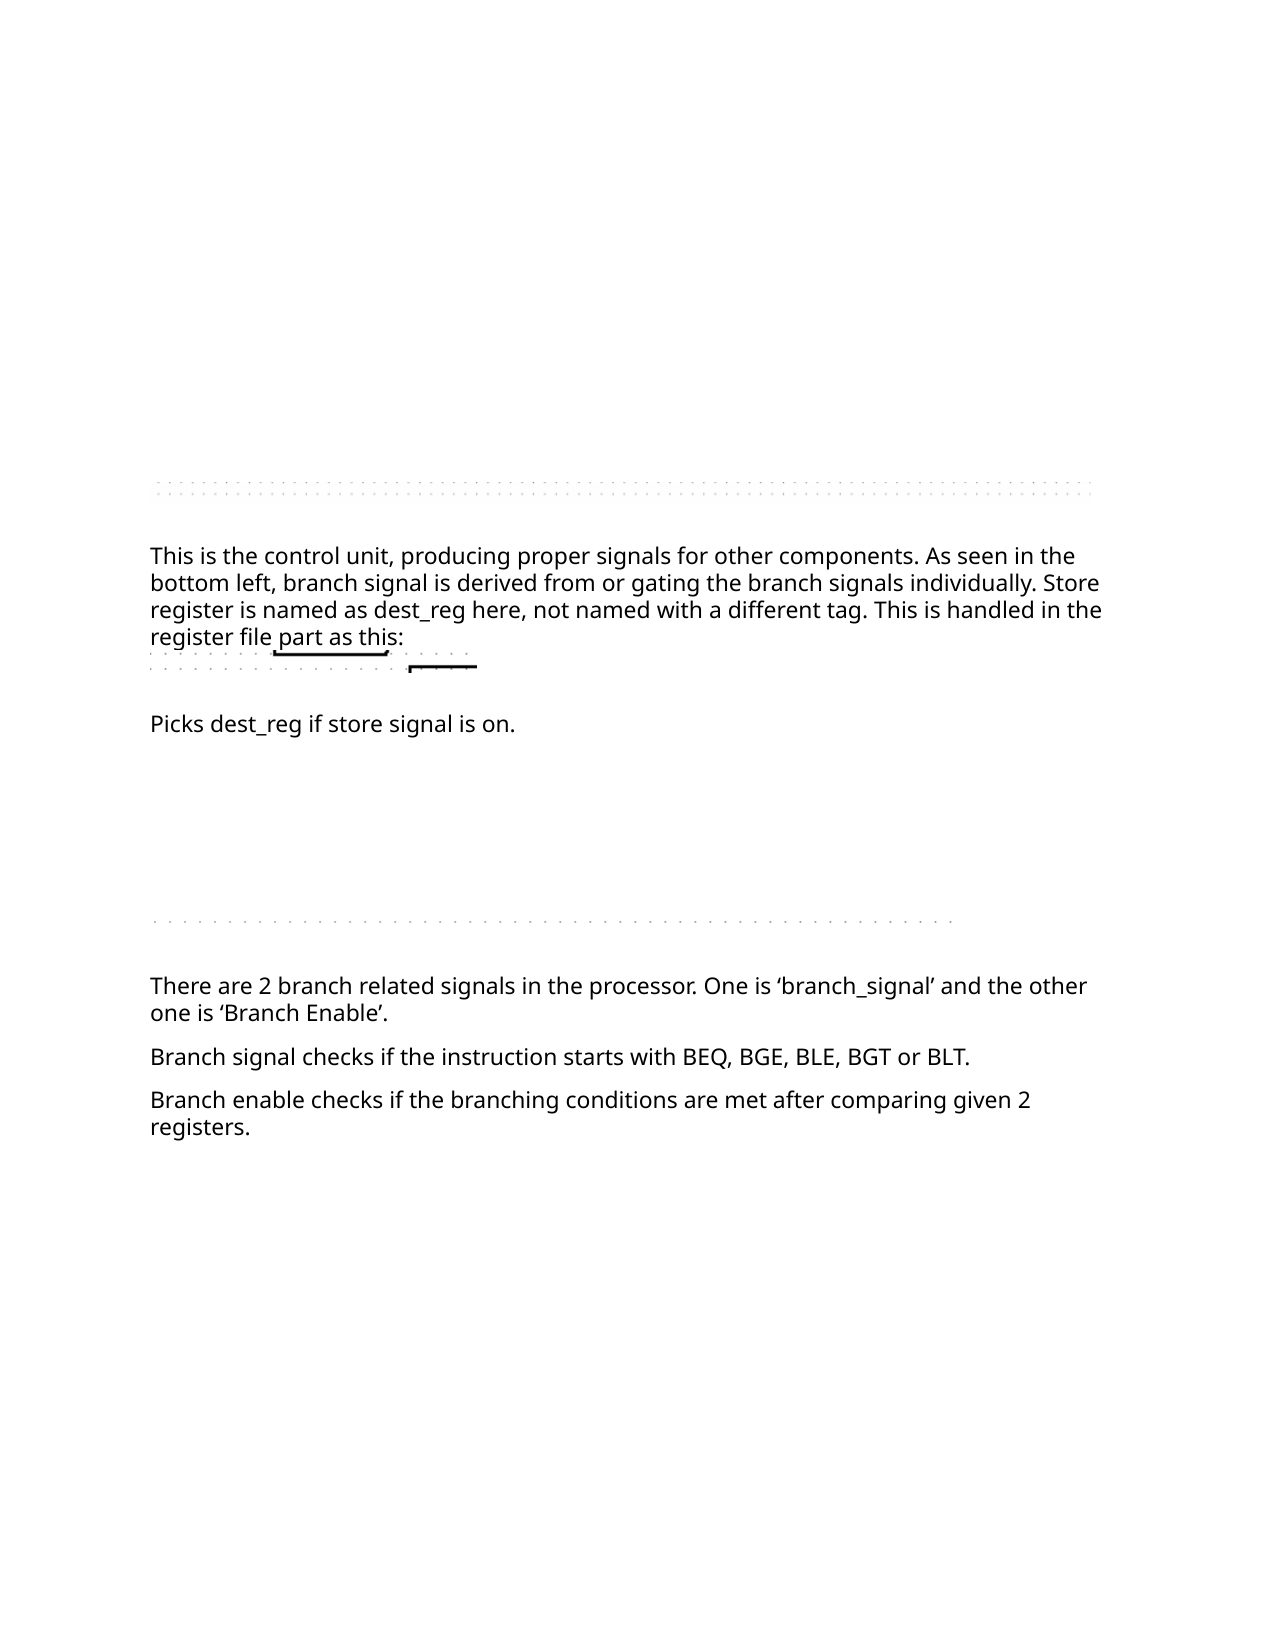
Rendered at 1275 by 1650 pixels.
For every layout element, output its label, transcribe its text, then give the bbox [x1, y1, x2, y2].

text Picks dest_reg if store signal is on. [150, 711, 1125, 738]
text Branch enable checks if the branching conditions are met after comparing given 2 registers. [150, 1087, 1125, 1141]
text Branch signal checks if the instruction starts with BEQ, BGE, BLE, BGT or BLT. [150, 1043, 1125, 1071]
text This is the control unit, producing proper signals for other components. As seen in the bottom left, branch signal is derived from or gating the branch signals individually. Store register is named as dest_reg here, not named with a different tag. This is handled in the register file part as this: [150, 543, 1125, 651]
text There are 2 branch related signals in the processor. One is ‘branch_signal’ and the other one is ‘Branch Enable’. [150, 973, 1125, 1027]
